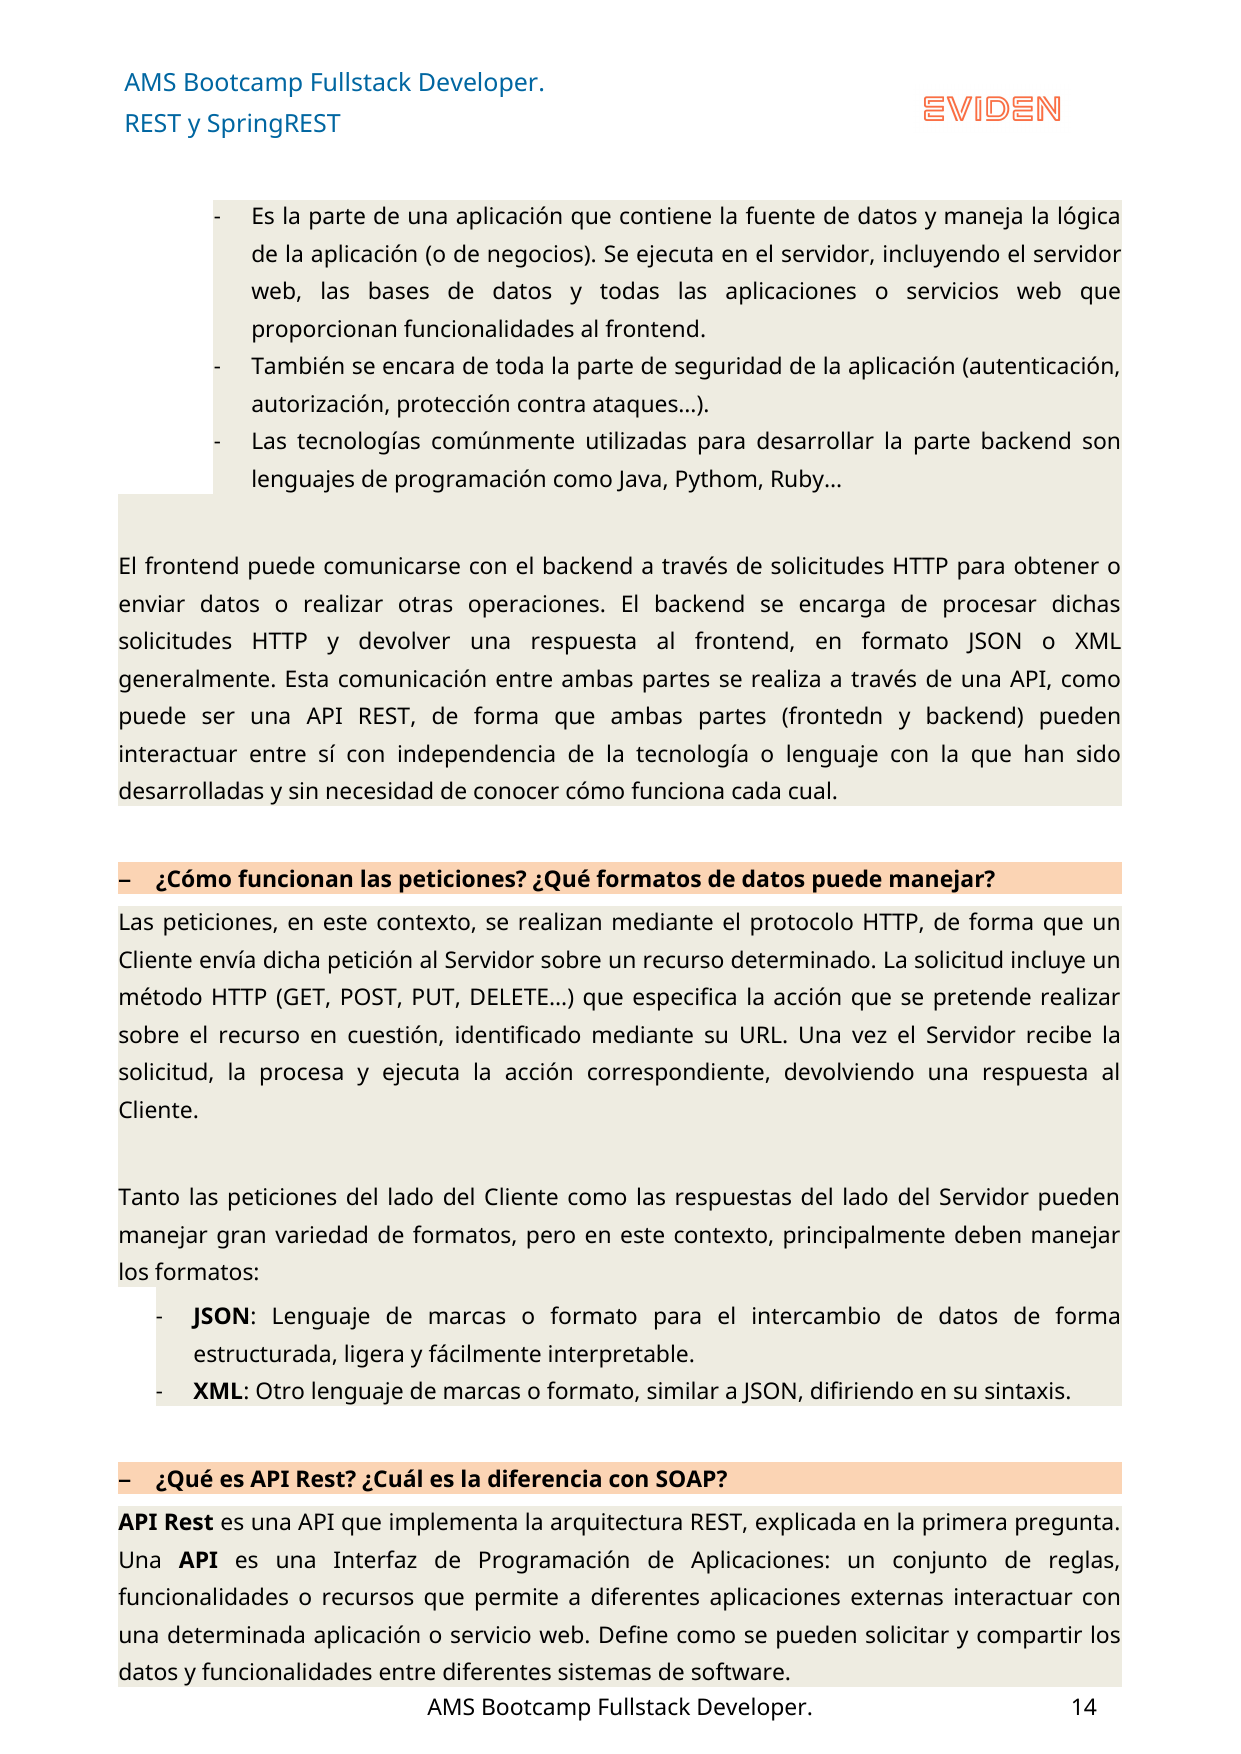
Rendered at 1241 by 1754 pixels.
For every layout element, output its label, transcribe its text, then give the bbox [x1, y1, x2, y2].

list JSON: Lenguaje de marcas o formato para el intercambio de datos de forma estructurada, ligera y fácilmente interpretable. [156, 1300, 1122, 1369]
list XML: Otro lenguaje de marcas o formato, similar a JSON, difiriendo en su sintaxis. [156, 1375, 1122, 1406]
picture [912, 84, 1072, 133]
list ¿Cómo funcionan las peticiones? ¿Qué formatos de datos puede manejar? [118, 862, 1122, 894]
list Las tecnologías comúnmente utilizadas para desarrollar la parte backend son lenguajes de programación como Java, Pythom, Ruby… [213, 425, 1122, 494]
list También se encara de toda la parte de seguridad de la aplicación (autenticación, autorización, protección contra ataques…). [213, 350, 1122, 419]
text Tanto las peticiones del lado del Cliente como las respuestas del lado del Servidor pueden manejar gran variedad de formatos, pero en este contexto, principalmente deben manejar los formatos: [118, 1181, 1122, 1287]
list ¿Qué es API Rest? ¿Cuál es la diferencia con SOAP? [118, 1462, 1122, 1494]
text El frontend puede comunicarse con el backend a través de solicitudes HTTP para obtener o enviar datos o realizar otras operaciones. El backend se encarga de procesar dichas solicitudes HTTP y devolver una respuesta al frontend, en formato JSON o XML generalmente. Esta comunicación entre ambas partes se realiza a través de una API, como puede ser una API REST, de forma que ambas partes (frontedn y backend) pueden interactuar entre sí con independencia de la tecnología o lenguaje con la que han sido desarrolladas y sin necesidad de conocer cómo funciona cada cual. [118, 550, 1122, 806]
text Las peticiones, en este contexto, se realizan mediante el protocolo HTTP, de forma que un Cliente envía dicha petición al Servidor sobre un recurso determinado. La solicitud incluye un método HTTP (GET, POST, PUT, DELETE…) que especifica la acción que se pretende realizar sobre el recurso en cuestión, identificado mediante su URL. Una vez el Servidor recibe la solicitud, la procesa y ejecuta la acción correspondiente, devolviendo una respuesta al Cliente. [118, 906, 1122, 1125]
text API Rest es una API que implementa la arquitectura REST, explicada en la primera pregunta. Una API es una Interfaz de Programación de Aplicaciones: un conjunto de reglas, funcionalidades o recursos que permite a diferentes aplicaciones externas interactuar con una determinada aplicación o servicio web. Define como se pueden solicitar y compartir los datos y funcionalidades entre diferentes sistemas de software. [118, 1506, 1122, 1687]
list Es la parte de una aplicación que contiene la fuente de datos y maneja la lógica de la aplicación (o de negocios). Se ejecuta en el servidor, incluyendo el servidor web, las bases de datos y todas las aplicaciones o servicios web que proporcionan funcionalidades al frontend. [213, 200, 1122, 344]
